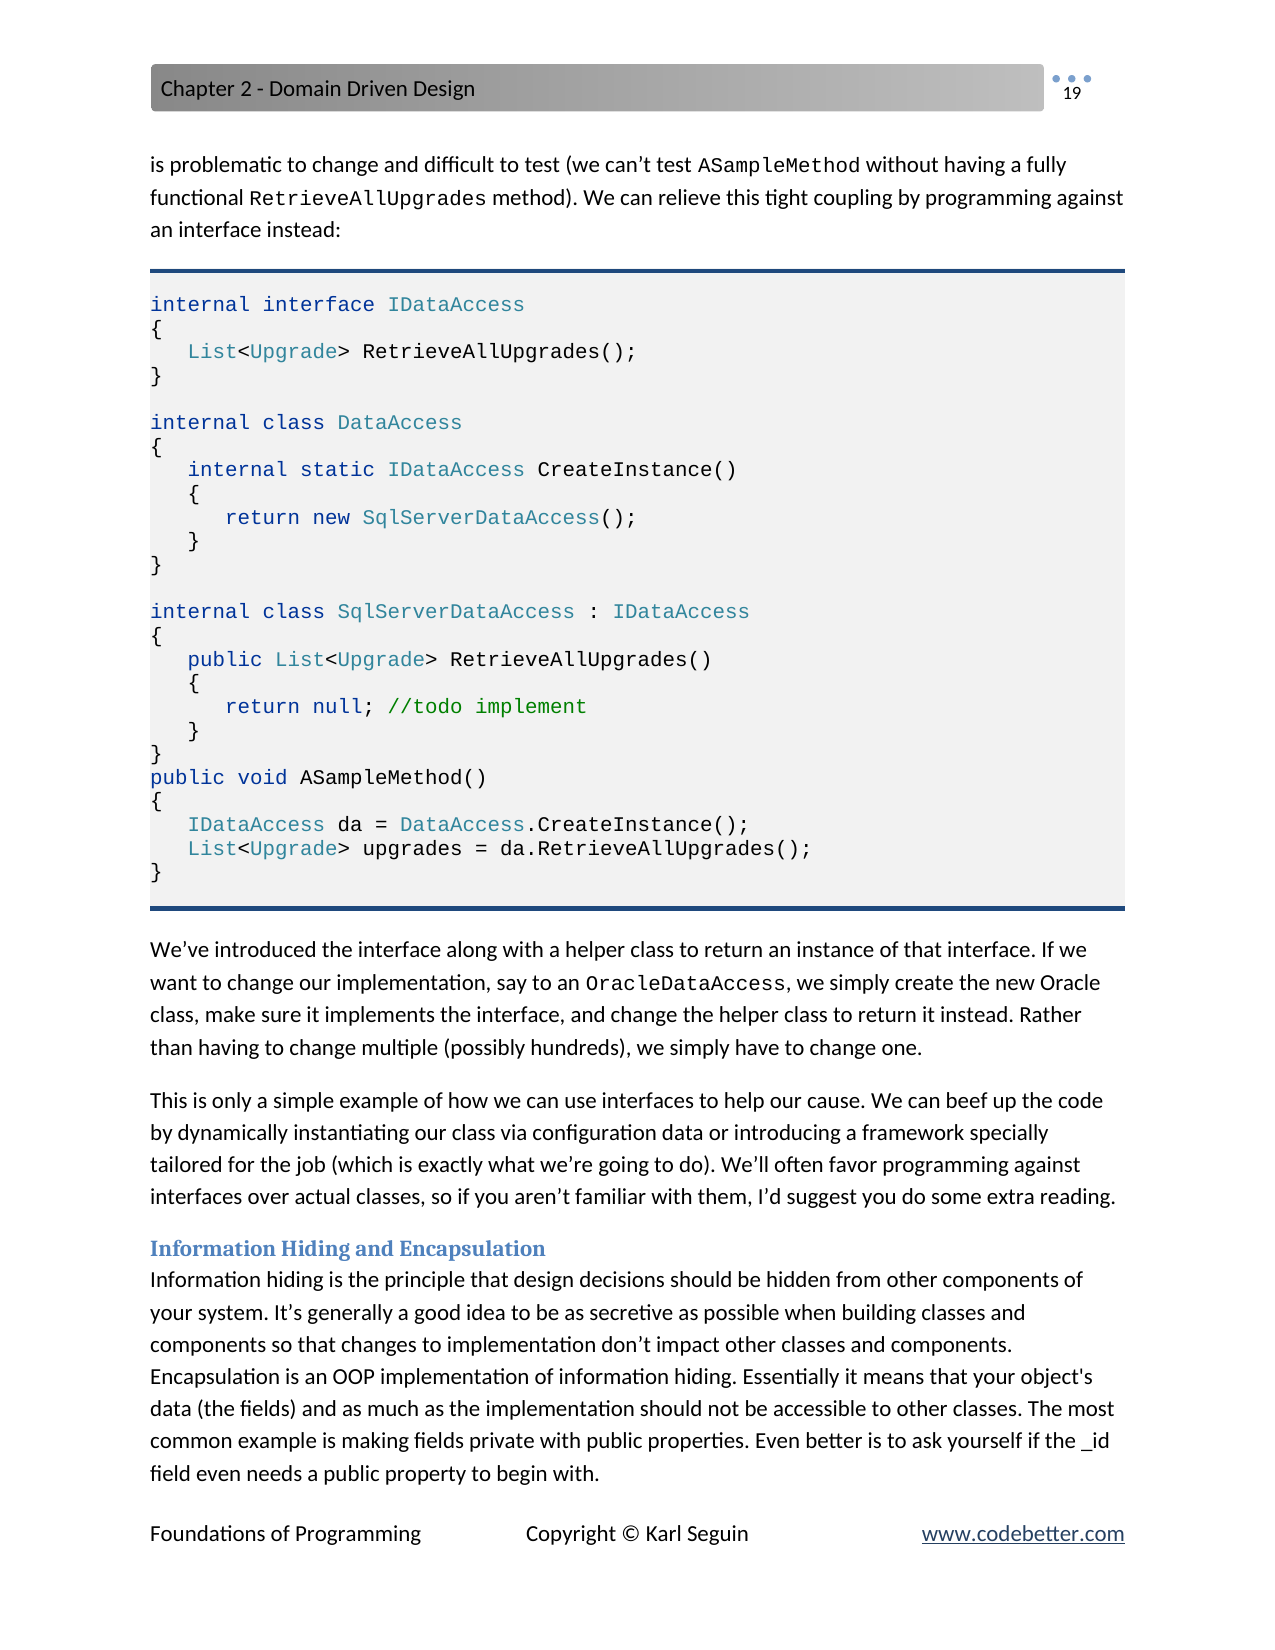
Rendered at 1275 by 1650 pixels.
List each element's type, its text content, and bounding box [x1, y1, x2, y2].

text IDataAccess da = DataAccess.CreateInstance(); [150, 814, 1125, 836]
text internal interface IDataAccess [150, 273, 1125, 318]
text { [150, 436, 1125, 459]
text public void ASampleMethod() [150, 767, 1125, 791]
text { [150, 318, 1125, 341]
text Information hiding is the principle that design decisions should be hidden from other components of your system. It’s generally a good idea to be as secretive as possible when building classes and components so that changes to implementation don’t impact other classes and components. Encapsulation is an OOP implementation of information hiding. Essentially it means that your object's data (the fields) and as much as the implementation should not be accessible to other classes. The most common example is making fields private with public properties. Even better is to ask yourself if the _id field even needs a public property to begin with. [150, 1266, 1125, 1487]
text } [150, 719, 1125, 743]
text { [150, 625, 1125, 649]
text { [150, 672, 1125, 696]
text We’ve introduced the interface along with a helper class to return an instance of that interface. If we want to change our implementation, say to an OracleDataAccess, we simply create the new Oracle class, make sure it implements the interface, and change the helper class to return it instead. Rather than having to change multiple (possibly hundreds), we simply have to change one. [150, 936, 1125, 1061]
text This is only a simple example of how we can use interfaces to help our cause. We can beef up the code by dynamically instantiating our class via configuration data or introducing a framework specially tailored for the job (which is exactly what we’re going to do). We’ll often favor programming against interfaces over actual classes, so if you aren’t familiar with them, I’d suggest you do some extra reading. [150, 1086, 1125, 1210]
text return new SqlServerDataAccess(); [150, 507, 1125, 530]
text } [150, 530, 1125, 554]
text internal static IDataAccess CreateInstance() [150, 459, 1125, 483]
text List<Upgrade> RetrieveAllUpgrades(); [150, 341, 1125, 365]
text public List<Upgrade> RetrieveAllUpgrades() [150, 649, 1125, 672]
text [150, 150, 1125, 243]
text return null; //todo implement [150, 696, 1125, 719]
text { [150, 791, 1125, 814]
subtitle Information Hiding and Encapsulation [150, 1235, 1125, 1262]
text internal class DataAccess [150, 412, 1125, 436]
text } [150, 743, 1125, 767]
text internal class SqlServerDataAccess : IDataAccess [150, 601, 1125, 625]
text } [150, 836, 1125, 906]
text { [150, 483, 1125, 507]
text } [150, 365, 1125, 388]
text } [150, 554, 1125, 578]
